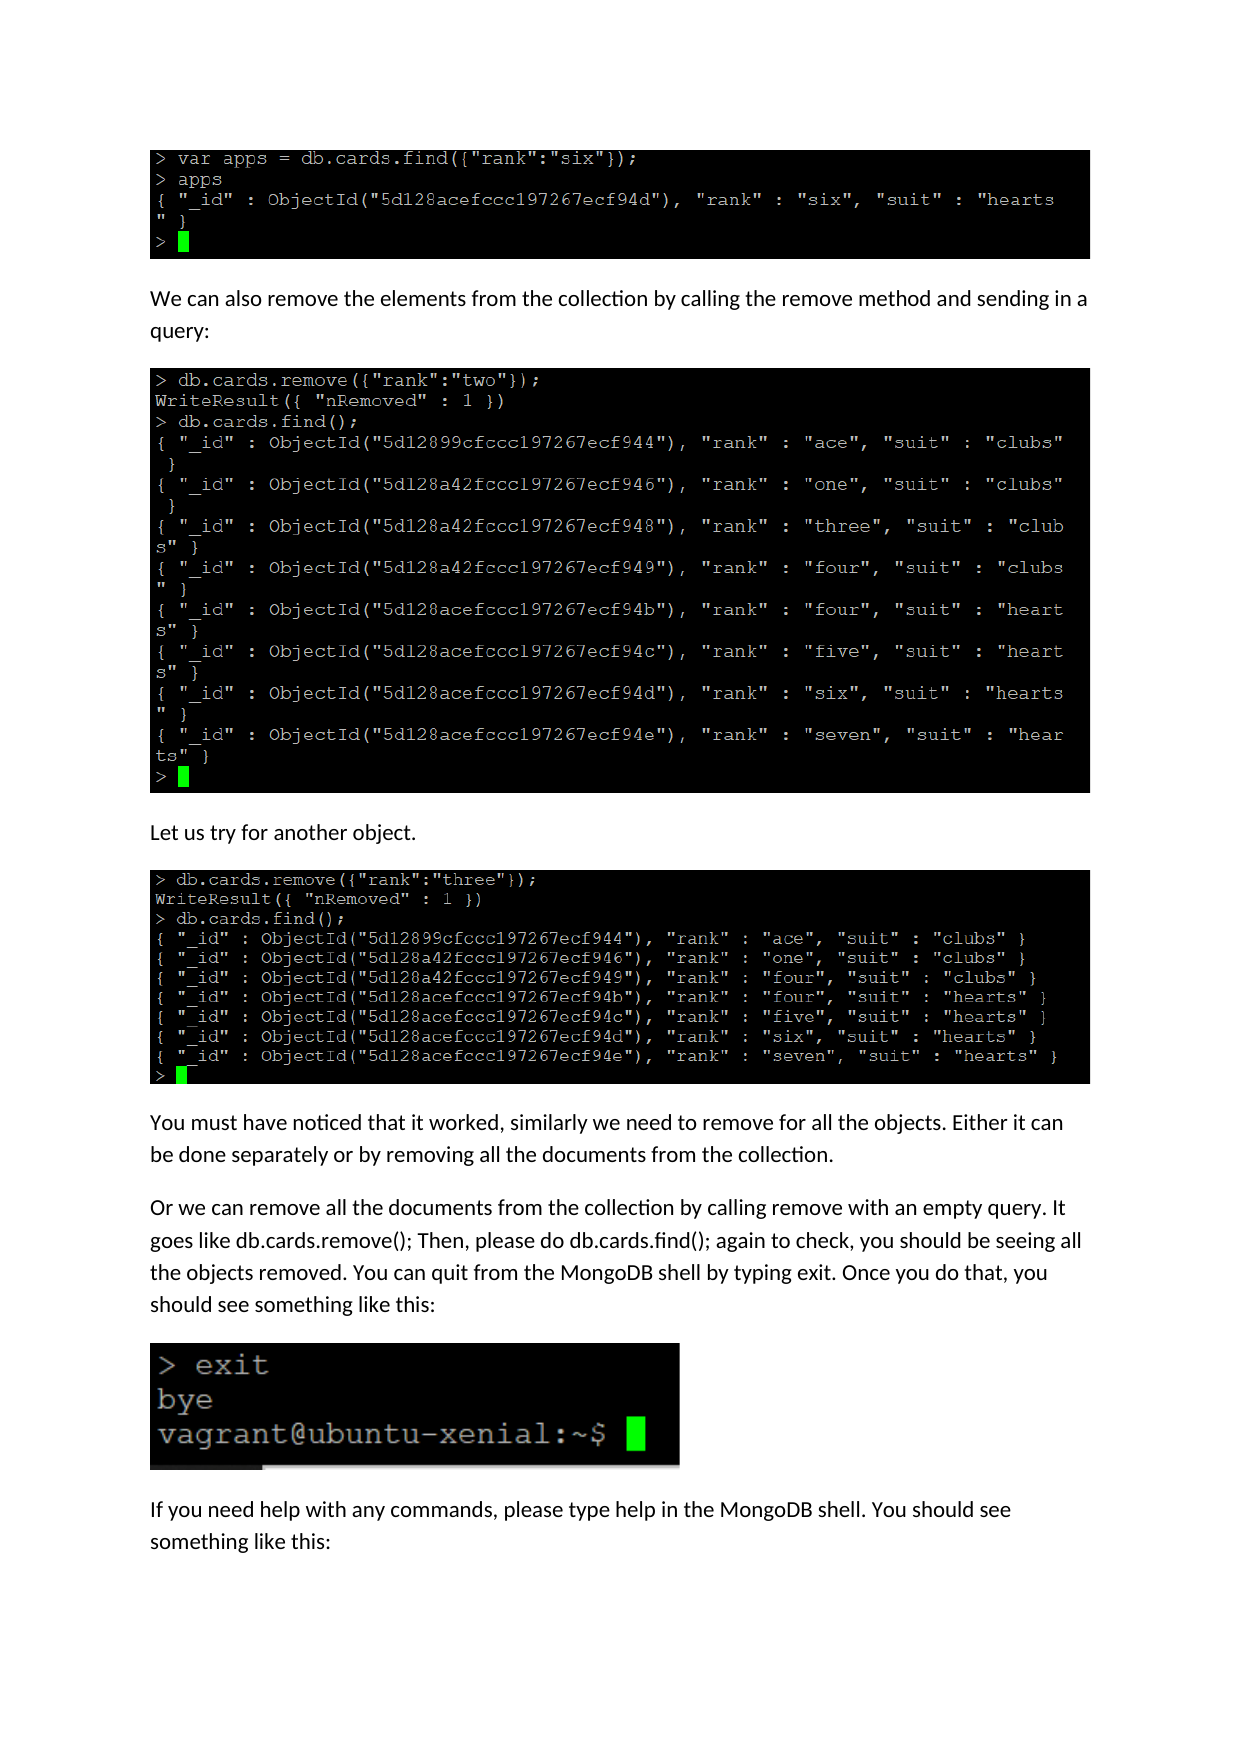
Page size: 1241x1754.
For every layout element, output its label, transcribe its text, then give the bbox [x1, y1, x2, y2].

picture [150, 150, 1091, 259]
text If you need help with any commands, please type help in the MongoDB shell. You should see something like this: [150, 1495, 1090, 1555]
picture [150, 870, 1091, 1084]
picture [150, 1343, 680, 1470]
text We can also remove the elements from the collection by calling the remove method and sending in a query: [150, 284, 1090, 344]
text Let us try for another object. [150, 818, 1090, 846]
text You must have noticed that it worked, similarly we need to remove for all the objects. Either it can be done separately or by removing all the documents from the collection. [150, 1108, 1090, 1168]
text Or we can remove all the documents from the collection by calling remove with an empty query. It goes like db.cards.remove(); Then, please do db.cards.find(); again to check, you should be seeing all the objects removed. You can quit from the MongoDB shell by typing exit. Once you do that, you should see something like this: [150, 1193, 1090, 1318]
picture [150, 368, 1091, 793]
